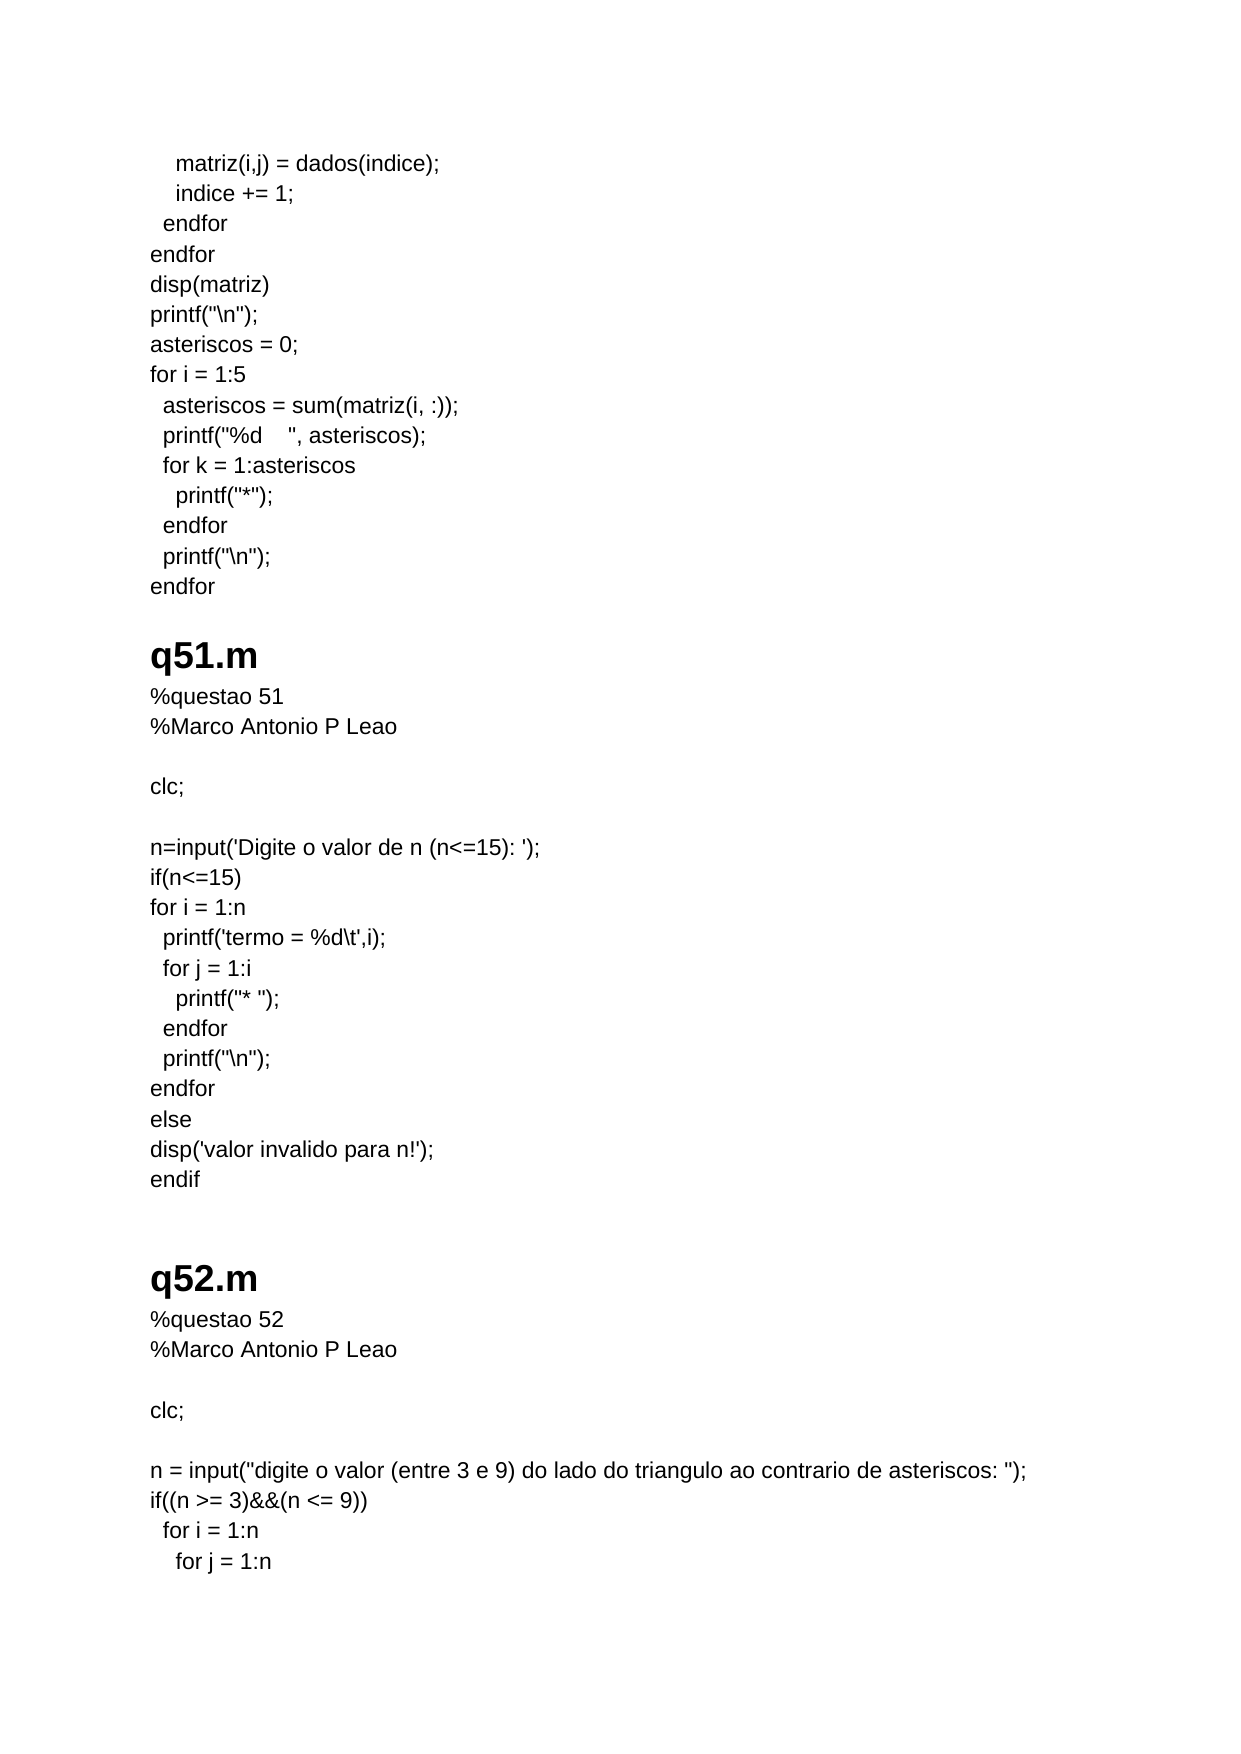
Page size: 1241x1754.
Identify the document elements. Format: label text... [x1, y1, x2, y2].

text printf("%d ", asteriscos); [150, 422, 1090, 448]
text %questao 52 [150, 1306, 1090, 1332]
title q51.m [150, 633, 1090, 676]
text %questao 51 [150, 683, 1090, 709]
text matriz(i,j) = dados(indice); [150, 150, 1090, 176]
text for k = 1:asteriscos [150, 452, 1090, 478]
text n=input('Digite o valor de n (n<=15): '); [150, 834, 1090, 860]
text for i = 1:5 [150, 361, 1090, 388]
text endfor [150, 1015, 1090, 1041]
text %Marco Antonio P Leao [150, 1336, 1090, 1363]
text for j = 1:i [150, 954, 1090, 981]
text disp('valor invalido para n!'); [150, 1136, 1090, 1162]
text endfor [150, 573, 1090, 599]
text endfor [150, 241, 1090, 267]
text clc; [150, 1397, 1090, 1423]
text printf("* "); [150, 985, 1090, 1011]
text asteriscos = sum(matriz(i, :)); [150, 392, 1090, 418]
text endif [150, 1166, 1090, 1192]
text printf("\n"); [150, 1045, 1090, 1072]
text indice += 1; [150, 180, 1090, 207]
text for i = 1:n [150, 894, 1090, 921]
text clc; [150, 773, 1090, 800]
text if(n<=15) [150, 864, 1090, 890]
text endfor [150, 1075, 1090, 1102]
text printf("\n"); [150, 543, 1090, 569]
text for j = 1:n [150, 1548, 1090, 1574]
text endfor [150, 210, 1090, 237]
text printf("*"); [150, 482, 1090, 509]
text if((n >= 3)&&(n <= 9)) [150, 1487, 1090, 1514]
text asteriscos = 0; [150, 331, 1090, 358]
text %Marco Antonio P Leao [150, 713, 1090, 739]
text n = input("digite o valor (entre 3 e 9) do lado do triangulo ao contrario de asteriscos: "); [150, 1457, 1090, 1483]
text else [150, 1106, 1090, 1132]
text disp(matriz) [150, 271, 1090, 297]
text endfor [150, 512, 1090, 539]
title q52.m [150, 1257, 1090, 1300]
text for i = 1:n [150, 1517, 1090, 1544]
text printf("\n"); [150, 301, 1090, 327]
text printf('termo = %d\t',i); [150, 924, 1090, 951]
